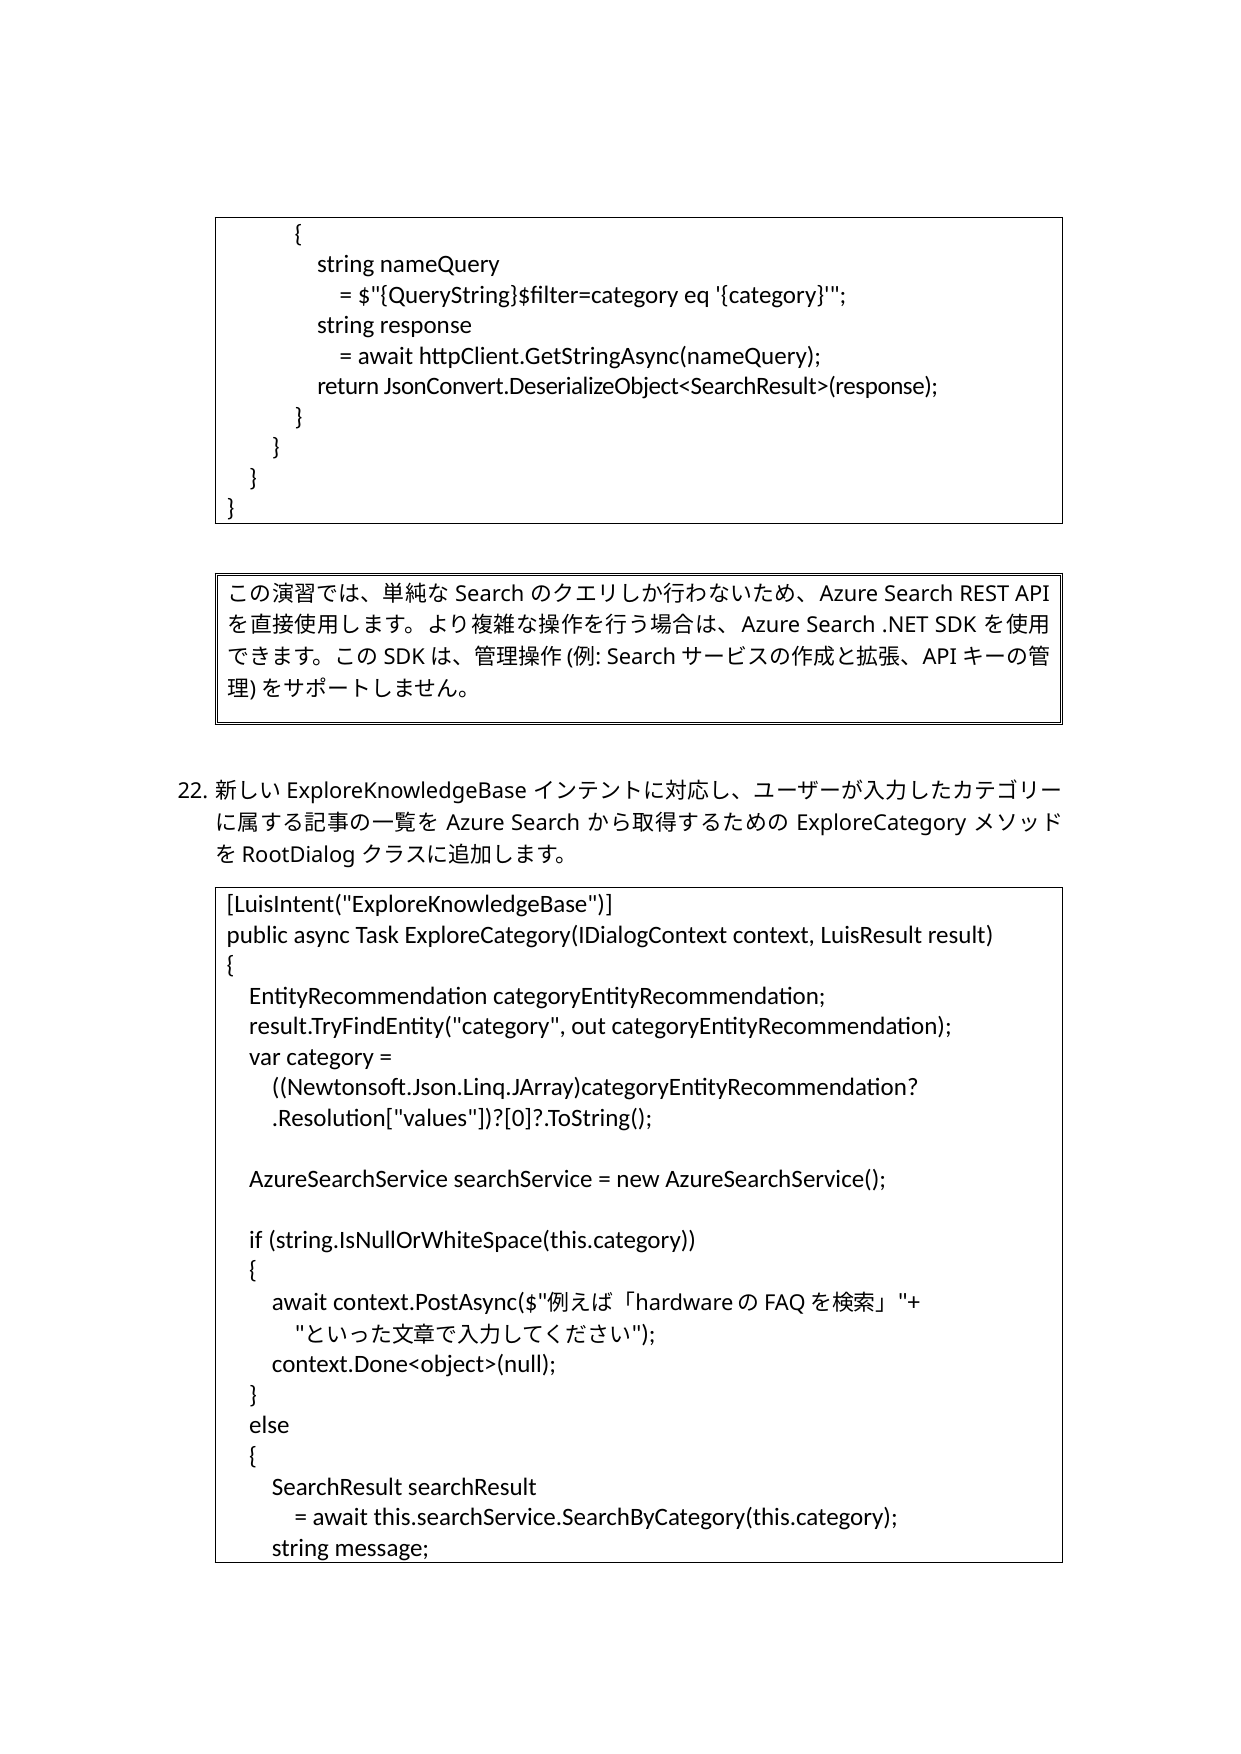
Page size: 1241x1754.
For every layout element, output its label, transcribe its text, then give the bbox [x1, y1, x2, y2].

list 新しい ExploreKnowledgeBase インテントに対応し、ユーザーが入力したカテゴリーに属する記事の一覧を Azure Search から取得するための ExploreCategory メソッドを RootDialog クラスに追加します。 [177, 773, 1063, 868]
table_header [216, 888, 1062, 1562]
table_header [216, 218, 1062, 523]
table_header この演習では、単純な Search のクエリしか行わないため、Azure Search REST API を直接使用します。より複雑な操作を行う場合は、Azure Search .NET SDK を使用できます。この SDK は、管理操作 (例: Search サービスの作成と拡張、API キーの管理) をサポートしません。 [218, 576, 1060, 722]
